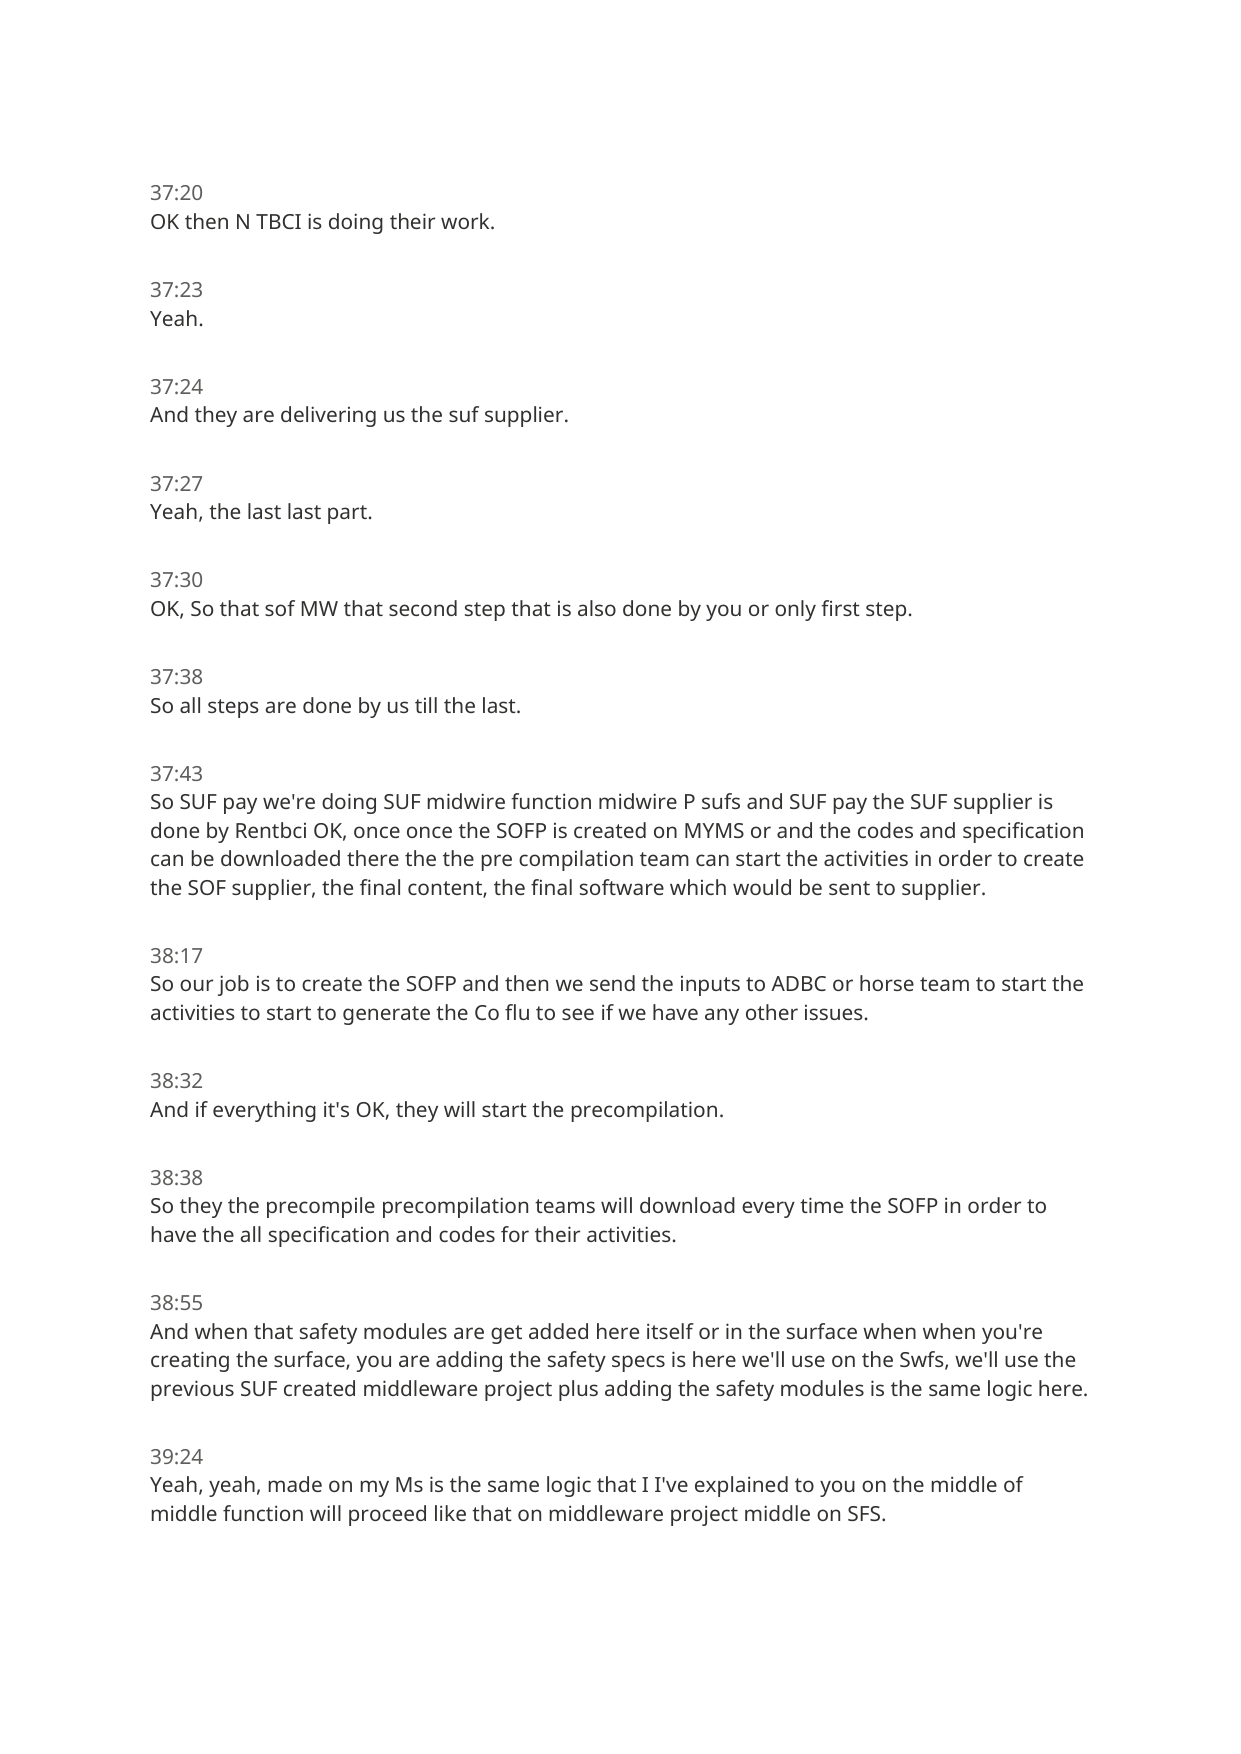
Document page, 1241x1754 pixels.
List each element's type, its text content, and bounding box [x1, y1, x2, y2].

text 37:30 OK, So that sof MW that second step that is also done by you or only first step. [150, 537, 1090, 622]
text 37:24 And they are delivering us the suf supplier. [150, 343, 1090, 429]
text 39:24 Yeah, yeah, made on my Ms is the same logic that I I've explained to you on the middle of middle function will proceed like that on middleware project middle on SFS. [150, 1413, 1090, 1527]
text 37:27 Yeah, the last last part. [150, 440, 1090, 526]
text 38:17 So our job is to create the SOFP and then we send the inputs to ADBC or horse team to start the activities to start to generate the Co flu to see if we have any other issues. [150, 913, 1090, 1026]
text 37:38 So all steps are done by us till the last. [150, 634, 1090, 719]
text 37:23 Yeah. [150, 247, 1090, 332]
text 37:20 OK then N TBCI is doing their work. [150, 150, 1090, 235]
text 38:38 So they the precompile precompilation teams will download every time the SOFP in order to have the all specification and codes for their activities. [150, 1135, 1090, 1248]
text 37:43 So SUF pay we're doing SUF midwire function midwire P sufs and SUF pay the SUF supplier is done by Rentbci OK, once once the SOFP is created on MYMS or and the codes and specification can be downloaded there the the pre compilation team can start the activities in order to create the SOF supplier, the final content, the final software which would be sent to supplier. [150, 731, 1090, 901]
text 38:32 And if everything it's OK, they will start the precompilation. [150, 1038, 1090, 1123]
text 38:55 And when that safety modules are get added here itself or in the surface when when you're creating the surface, you are adding the safety specs is here we'll use on the Swfs, we'll use the previous SUF created middleware project plus adding the safety modules is the same logic here. [150, 1260, 1090, 1402]
